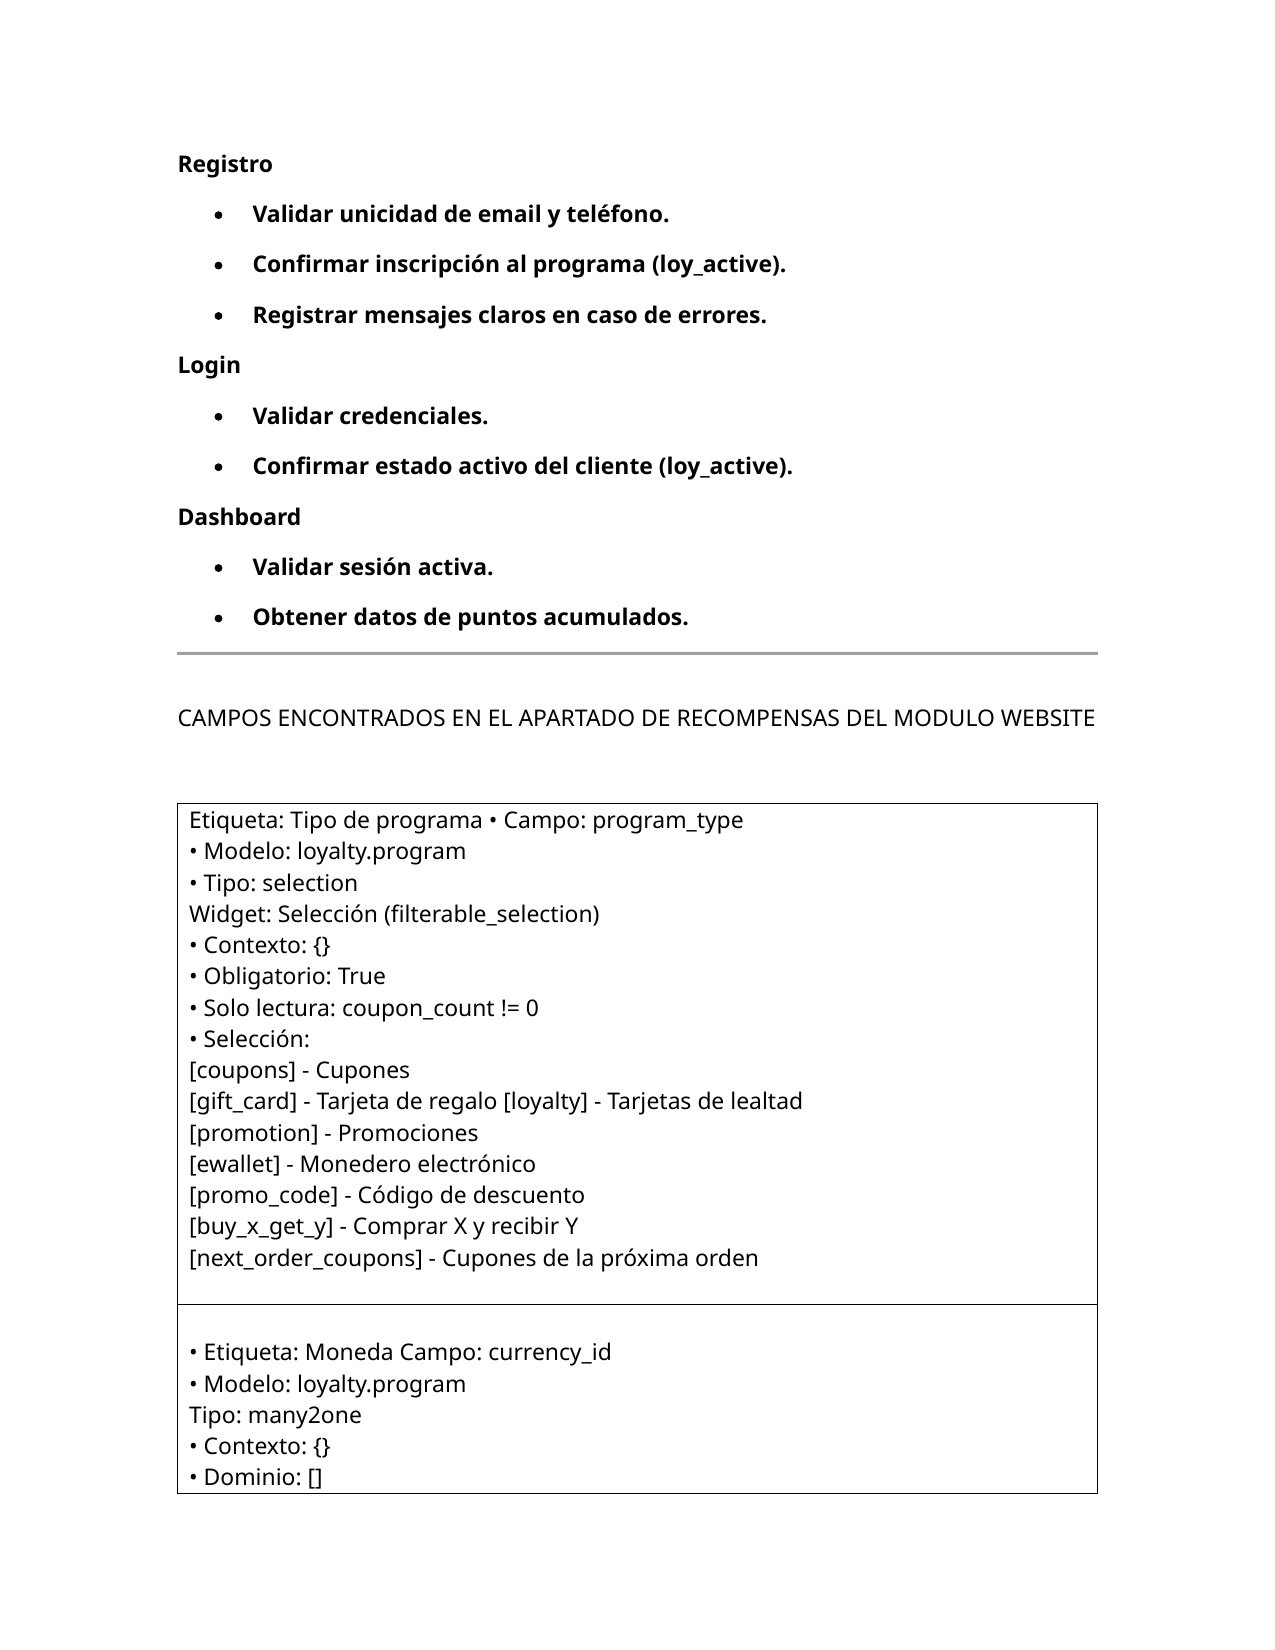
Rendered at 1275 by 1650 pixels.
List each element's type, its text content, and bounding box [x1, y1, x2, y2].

text CAMPOS ENCONTRADOS EN EL APARTADO DE RECOMPENSAS DEL MODULO WEBSITE [177, 702, 1098, 733]
list Confirmar inscripción al programa (loy_active). [215, 248, 1098, 280]
text Registro [177, 148, 1098, 179]
list Confirmar estado activo del cliente (loy_active). [215, 450, 1098, 481]
list Obtener datos de puntos acumulados. [215, 601, 1098, 633]
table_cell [178, 1305, 1097, 1493]
list Validar credenciales. [215, 400, 1098, 431]
text Dashboard [177, 501, 1098, 532]
text Login [177, 349, 1098, 381]
list Registrar mensajes claros en caso de errores. [215, 299, 1098, 330]
table_header Etiqueta: Tipo de programa • Campo: program_type • Modelo: loyalty.program • Tipo: selection Widget: Selección (filterable_selection) • Contexto: {} • Obligatorio: True • Solo lectura: coupon_count != 0 • Selección: [coupons] - Cupones [gift_card] - Tarjeta de regalo [loyalty] - Tarjetas de lealtad [promotion] - Promociones [ewallet] - Monedero electrónico [promo_code] - Código de descuento [buy_x_get_y] - Comprar X y recibir Y [next_order_coupons] - Cupones de la próxima orden [178, 804, 1097, 1304]
list Validar sesión activa. [215, 551, 1098, 582]
list Validar unicidad de email y teléfono. [215, 198, 1098, 229]
